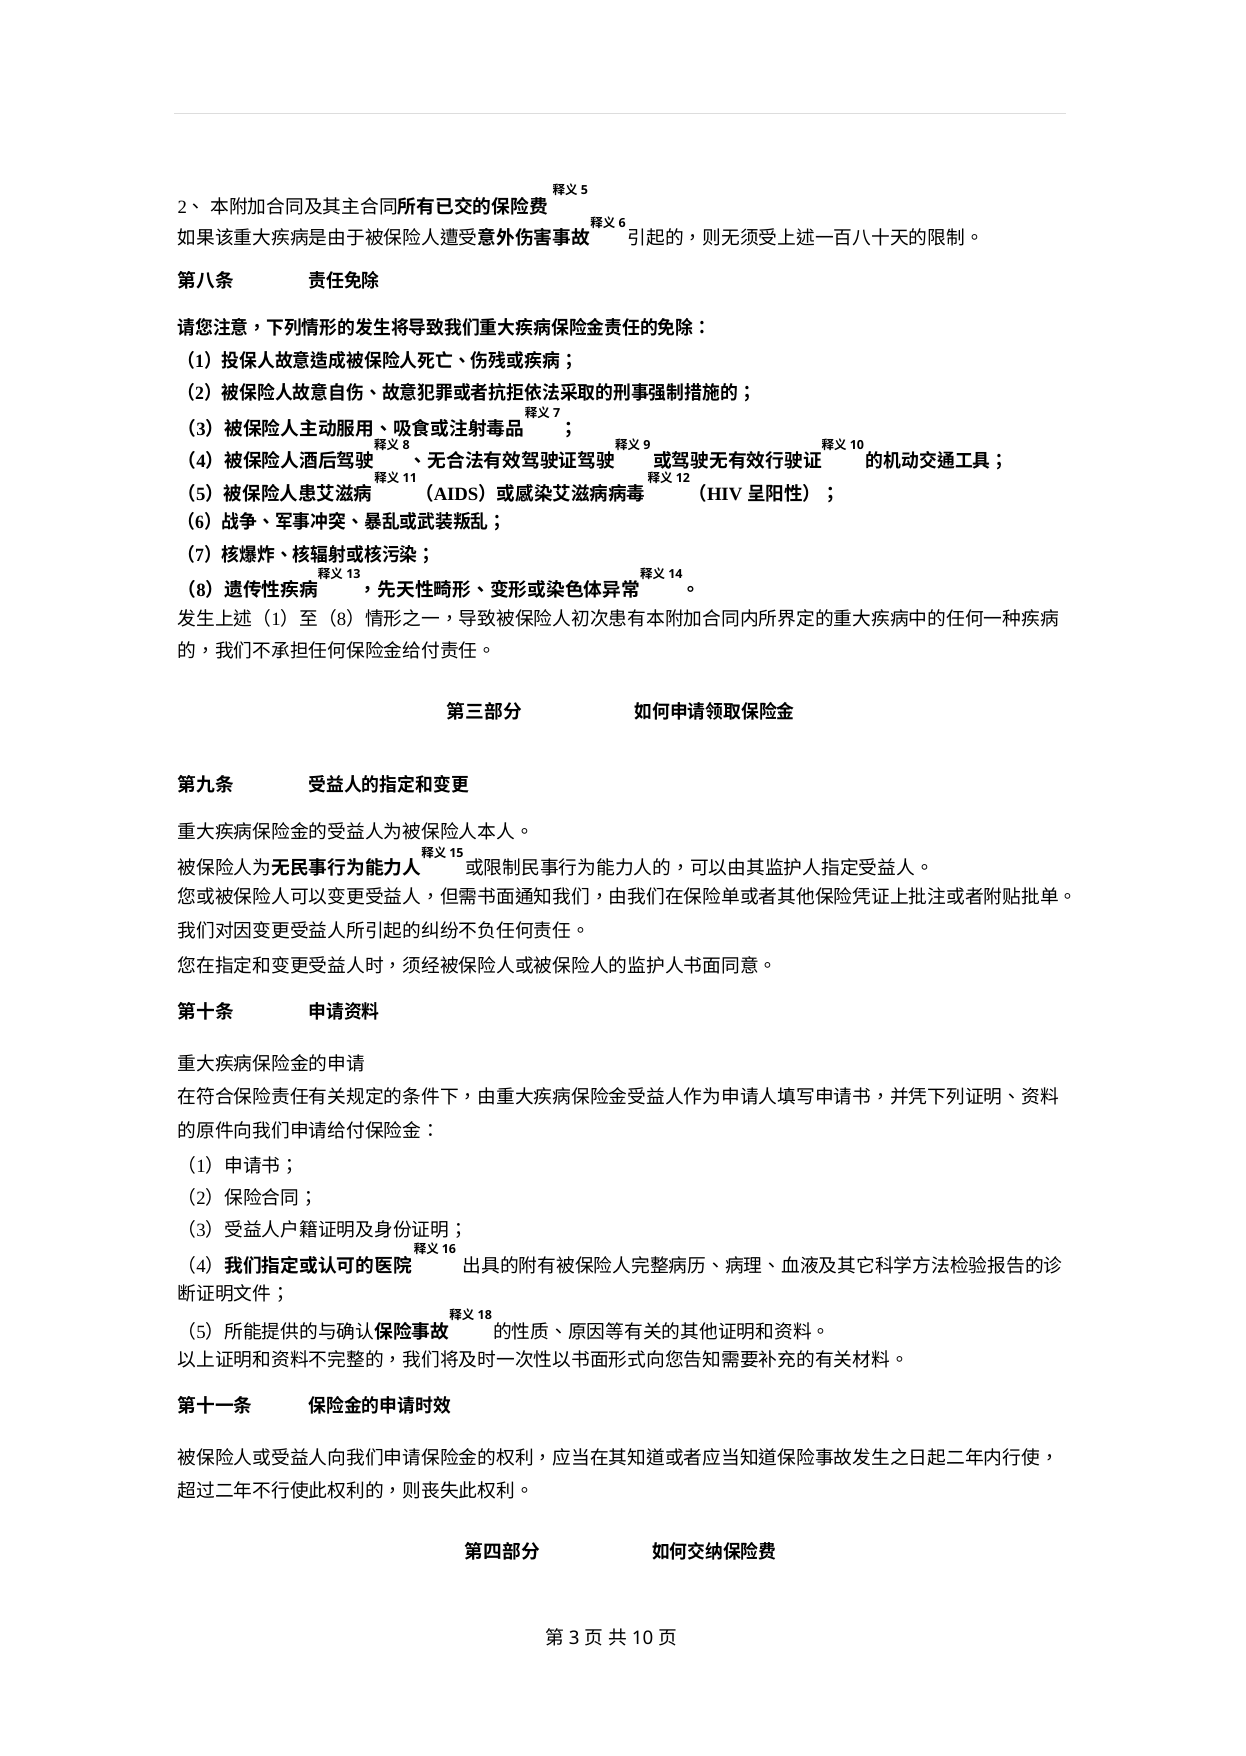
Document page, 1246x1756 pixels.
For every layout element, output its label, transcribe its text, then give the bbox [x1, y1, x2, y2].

text 如果该重大疾病是由于被保险人遭受意外伤害事故 引起的，则无须受上述一百八十天的限制。 [177, 229, 1085, 248]
text 请您注意，下列情形的发生将导致我们重大疾病保险金责任的免除： [177, 314, 1085, 339]
text 您在指定和变更受益人时，须经被保险人或被保险人的监护人书面同意。第十条 申请资料 [177, 952, 778, 1024]
text 以上证明和资料不完整的，我们将及时一次性以书面形式向您告知需要补充的有关材料。第十一条 保险金的申请时效 [177, 1346, 909, 1418]
subtitle 第九条 受益人的指定和变更 [177, 771, 1085, 797]
text （7）核爆炸、核辐射或核污染； [177, 541, 1085, 566]
text 重大疾病保险金的申请 [177, 1050, 1085, 1076]
subtitle （4）被保险人酒后驾驶 、无合法有效驾驶证驾驶 或驾驶无有效行驶证 的机动交通工具； [177, 452, 1085, 472]
subtitle 第四部分 如何交纳保险费 [162, 1539, 1078, 1564]
subtitle （8）遗传性疾病 ，先天性畸形、变形或染色体异常 。 [177, 581, 1085, 601]
text 断证明文件； [177, 1281, 1085, 1306]
subtitle （3）被保险人主动服用、吸食或注射毒品 ； [177, 419, 1085, 439]
text （5）所能提供的与确认保险事故 的性质、原因等有关的其他证明和资料。 [177, 1322, 1085, 1342]
text （4）我们指定或认可的医院 出具的附有被保险人完整病历、病理、血液及其它科学方法检验报告的诊 [177, 1256, 1085, 1276]
text （1）申请书； [177, 1152, 1085, 1178]
subtitle 第八条 责任免除 [177, 267, 1085, 293]
text 重大疾病保险金的受益人为被保险人本人。 [177, 818, 1085, 843]
text 2、 本附加合同及其主合同所有已交的保险费 [177, 197, 1085, 217]
text 被保险人或受益人向我们申请保险金的权利，应当在其知道或者应当知道保险事故发生之日起二年内行使， 超过二年不行使此权利的，则丧失此权利。 [177, 1444, 1064, 1503]
text 发生上述（1）至（8）情形之一，导致被保险人初次患有本附加合同内所界定的重大疾病中的任何一种疾病的，我们不承担任何保险金给付责任。 [177, 605, 1064, 663]
text 在符合保险责任有关规定的条件下，由重大疾病保险金受益人作为申请人填写申请书，并凭下列证明、资料的原件向我们申请给付保险金： [177, 1083, 1064, 1142]
text （6）战争、军事冲突、暴乱或武装叛乱； [177, 509, 1085, 534]
text （1）投保人故意造成被保险人死亡、伤残或疾病； [177, 347, 1085, 373]
subtitle 第三部分 如何申请领取保险金 [162, 698, 1078, 724]
text （3）受益人户籍证明及身份证明； [177, 1216, 1085, 1242]
subtitle （5）被保险人患艾滋病 （AIDS）或感染艾滋病病毒 （HIV 呈阳性）； [177, 484, 1085, 504]
text （2）被保险人故意自伤、故意犯罪或者抗拒依法采取的刑事强制措施的； [177, 379, 1085, 405]
text 您或被保险人可以变更受益人，但需书面通知我们，由我们在保险单或者其他保险凭证上批注或者附贴批单。我们对因变更受益人所引起的纠纷不负任何责任。 [177, 884, 1079, 943]
text 被保险人为无民事行为能力人 或限制民事行为能力人的，可以由其监护人指定受益人。 [177, 859, 1085, 878]
text （2）保险合同； [177, 1184, 1085, 1209]
